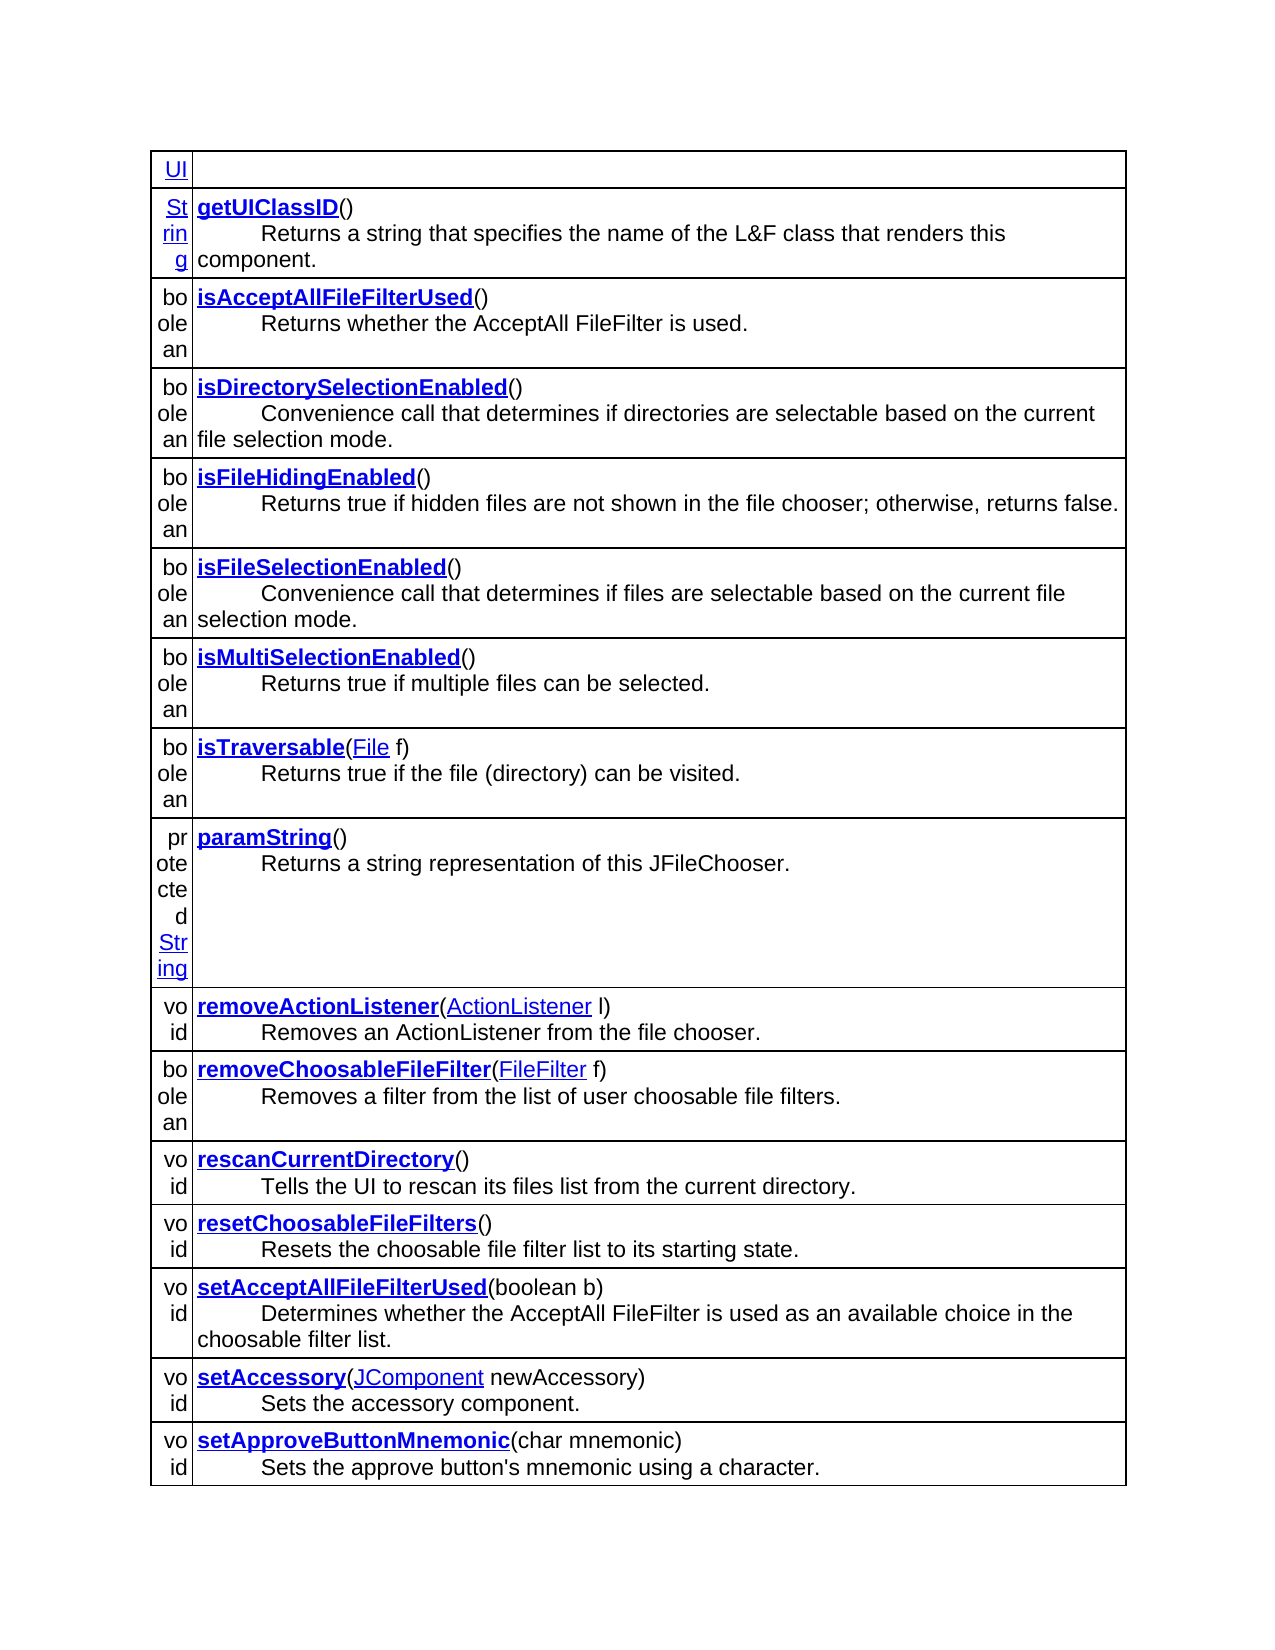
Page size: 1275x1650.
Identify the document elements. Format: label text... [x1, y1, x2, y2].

table_cell setAcceptAllFileFilterUsed(boolean b) Determines whether the AcceptAll FileFilter is used as an available choice in the choosable filter list. [193, 1269, 1125, 1357]
table_cell String [152, 189, 192, 277]
table_cell boolean [152, 459, 192, 547]
table_cell isFileSelectionEnabled() Convenience call that determines if files are selectable based on the current file selection mode. [193, 549, 1125, 637]
table_cell void [152, 988, 192, 1050]
table_cell protected String [152, 819, 192, 986]
table_cell getUIClassID() Returns a string that specifies the name of the L&F class that renders this component. [193, 189, 1125, 277]
table_cell void [152, 1359, 192, 1421]
table_cell void [152, 1423, 192, 1484]
table_cell void [152, 1205, 192, 1267]
table_cell rescanCurrentDirectory() Tells the UI to rescan its files list from the current directory. [193, 1142, 1125, 1204]
table_cell setAccessory(JComponent newAccessory) Sets the accessory component. [193, 1359, 1125, 1421]
table_cell isDirectorySelectionEnabled() Convenience call that determines if directories are selectable based on the current file selection mode. [193, 369, 1125, 457]
table_cell boolean [152, 639, 192, 727]
table_cell void [152, 1142, 192, 1204]
table_cell boolean [152, 369, 192, 457]
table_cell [193, 152, 1125, 187]
table_cell setApproveButtonMnemonic(char mnemonic) Sets the approve button's mnemonic using a character. [193, 1423, 1125, 1484]
table_cell isAcceptAllFileFilterUsed() Returns whether the AcceptAll FileFilter is used. [193, 279, 1125, 367]
table_cell isMultiSelectionEnabled() Returns true if multiple files can be selected. [193, 639, 1125, 727]
table_cell removeChoosableFileFilter(FileFilter f) Removes a filter from the list of user choosable file filters. [193, 1052, 1125, 1140]
table_cell boolean [152, 729, 192, 817]
table_cell isTraversable(File f) Returns true if the file (directory) can be visited. [193, 729, 1125, 817]
table_cell void [152, 1269, 192, 1357]
table_cell resetChoosableFileFilters() Resets the choosable file filter list to its starting state. [193, 1205, 1125, 1267]
table_cell removeActionListener(ActionListener l) Removes an ActionListener from the file chooser. [193, 988, 1125, 1050]
table_cell boolean [152, 1052, 192, 1140]
table_cell paramString() Returns a string representation of this JFileChooser. [193, 819, 1125, 986]
table_cell isFileHidingEnabled() Returns true if hidden files are not shown in the file chooser; otherwise, returns false. [193, 459, 1125, 547]
table_cell boolean [152, 279, 192, 367]
table_cell FileChooserUI [152, 152, 192, 187]
table_cell boolean [152, 549, 192, 637]
